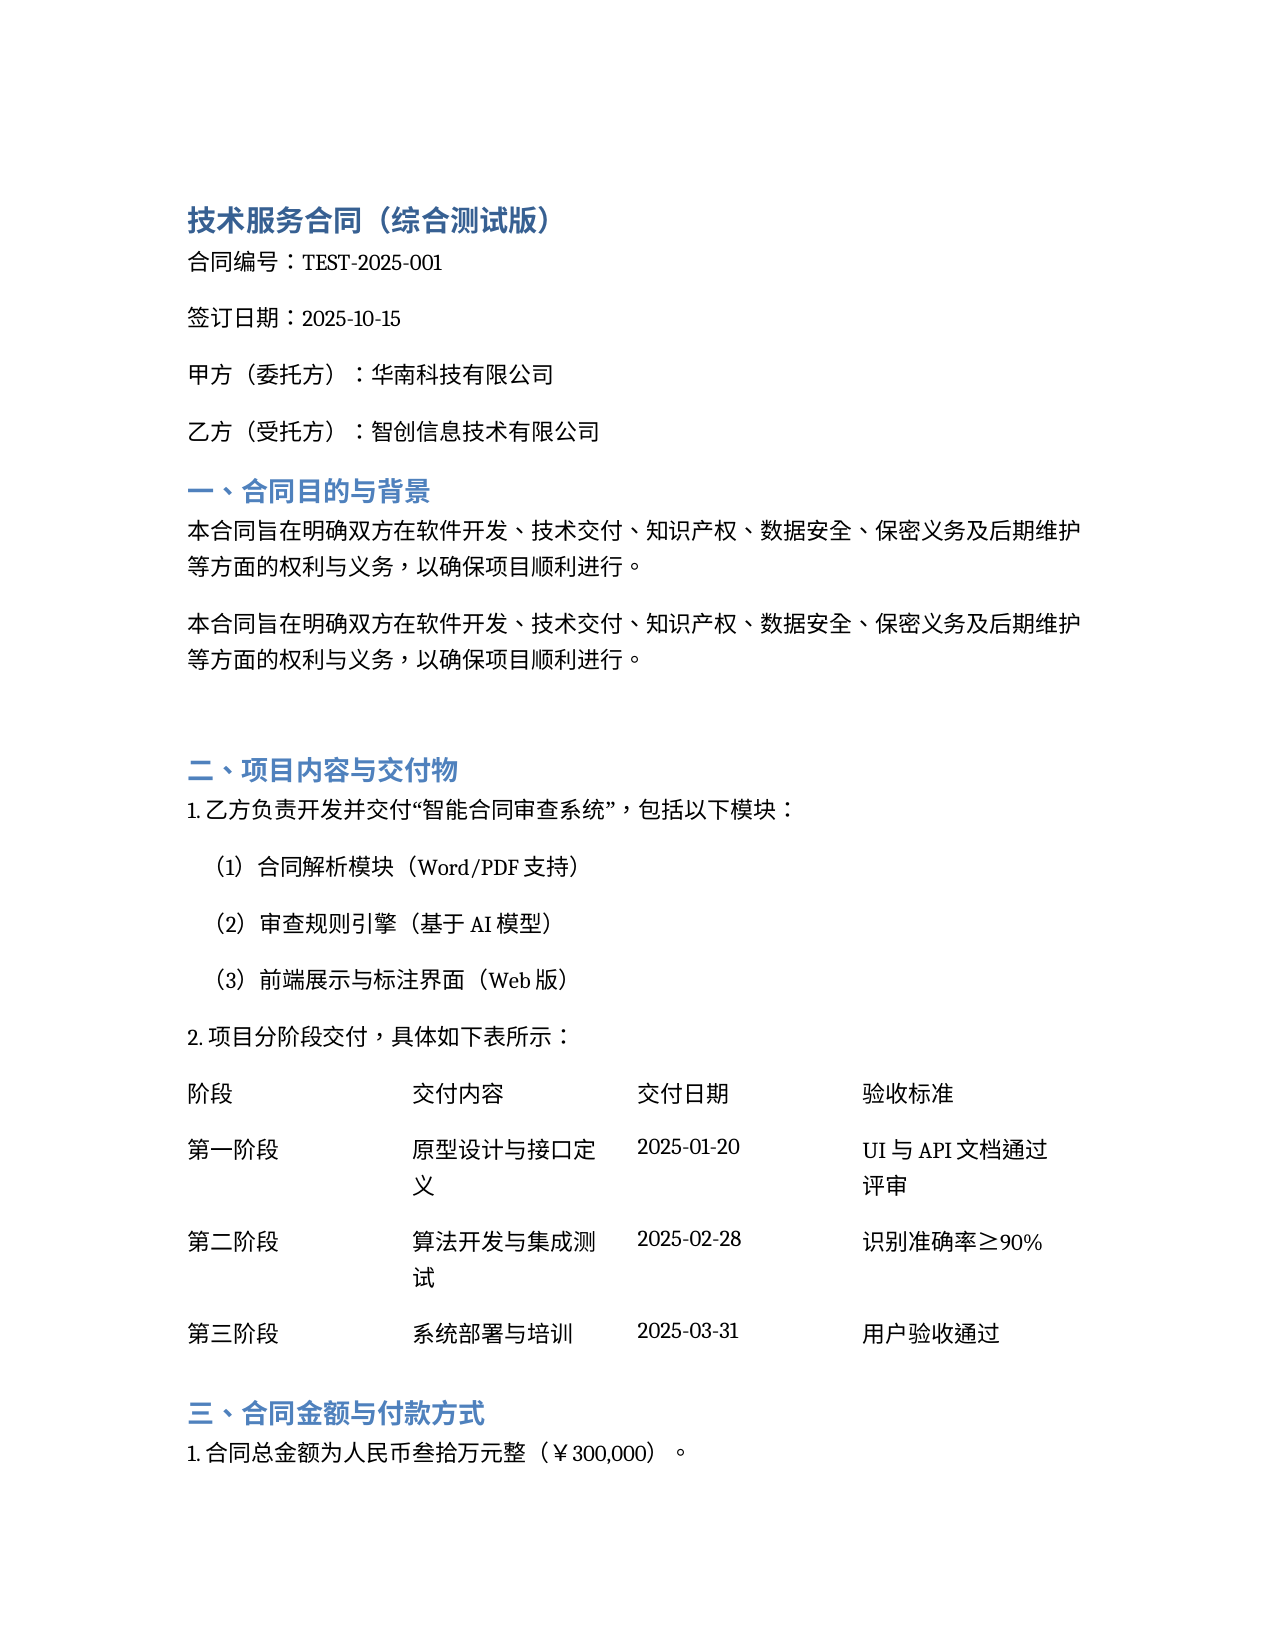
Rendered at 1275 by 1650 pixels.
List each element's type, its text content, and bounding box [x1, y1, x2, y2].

subtitle 二、项目内容与交付物 [187, 752, 1087, 788]
table_cell 2025-03-31 [626, 1318, 851, 1373]
table_cell 2025-02-28 [626, 1226, 851, 1317]
table_cell 识别准确率≥90% [851, 1226, 1076, 1317]
text （1）合同解析模块（Word/PDF支持） [187, 851, 1087, 882]
text 本合同旨在明确双方在软件开发、技术交付、知识产权、数据安全、保密义务及后期维护等方面的权利与义务，以确保项目顺利进行。 [187, 515, 1087, 582]
text 甲方（委托方）：华南科技有限公司 [187, 359, 1087, 390]
text （3）前端展示与标注界面（Web版） [187, 964, 1087, 996]
table_cell 第二阶段 [176, 1226, 401, 1317]
table_cell 原型设计与接口定义 [401, 1134, 626, 1226]
table_header 阶段 [176, 1078, 401, 1134]
table_header 交付内容 [401, 1078, 626, 1134]
table_header 交付日期 [626, 1078, 851, 1134]
table_cell 第三阶段 [176, 1318, 401, 1373]
subtitle 一、合同目的与背景 [187, 473, 1087, 509]
table_cell 2025-01-20 [626, 1134, 851, 1226]
text 合同编号：TEST-2025-001 [187, 246, 1087, 277]
table_cell 第一阶段 [176, 1134, 401, 1226]
text 本合同旨在明确双方在软件开发、技术交付、知识产权、数据安全、保密义务及后期维护等方面的权利与义务，以确保项目顺利进行。 [187, 608, 1087, 675]
table_cell 系统部署与培训 [401, 1318, 626, 1373]
text （2）审查规则引擎（基于AI模型） [187, 907, 1087, 939]
table_cell UI与API文档通过评审 [851, 1134, 1076, 1226]
text 签订日期：2025-10-15 [187, 302, 1087, 334]
text 2. 项目分阶段交付，具体如下表所示： [187, 1021, 1087, 1052]
table_header 验收标准 [851, 1078, 1076, 1134]
text 1. 乙方负责开发并交付“智能合同审查系统”，包括以下模块： [187, 794, 1087, 825]
subtitle 三、合同金额与付款方式 [187, 1394, 1087, 1431]
text 乙方（受托方）：智创信息技术有限公司 [187, 416, 1087, 447]
text 1. 合同总金额为人民币叁拾万元整（￥300,000）。 [187, 1437, 1087, 1468]
table_cell 用户验收通过 [851, 1318, 1076, 1373]
table_cell 算法开发与集成测试 [401, 1226, 626, 1317]
subtitle 技术服务合同（综合测试版） [187, 200, 1087, 240]
